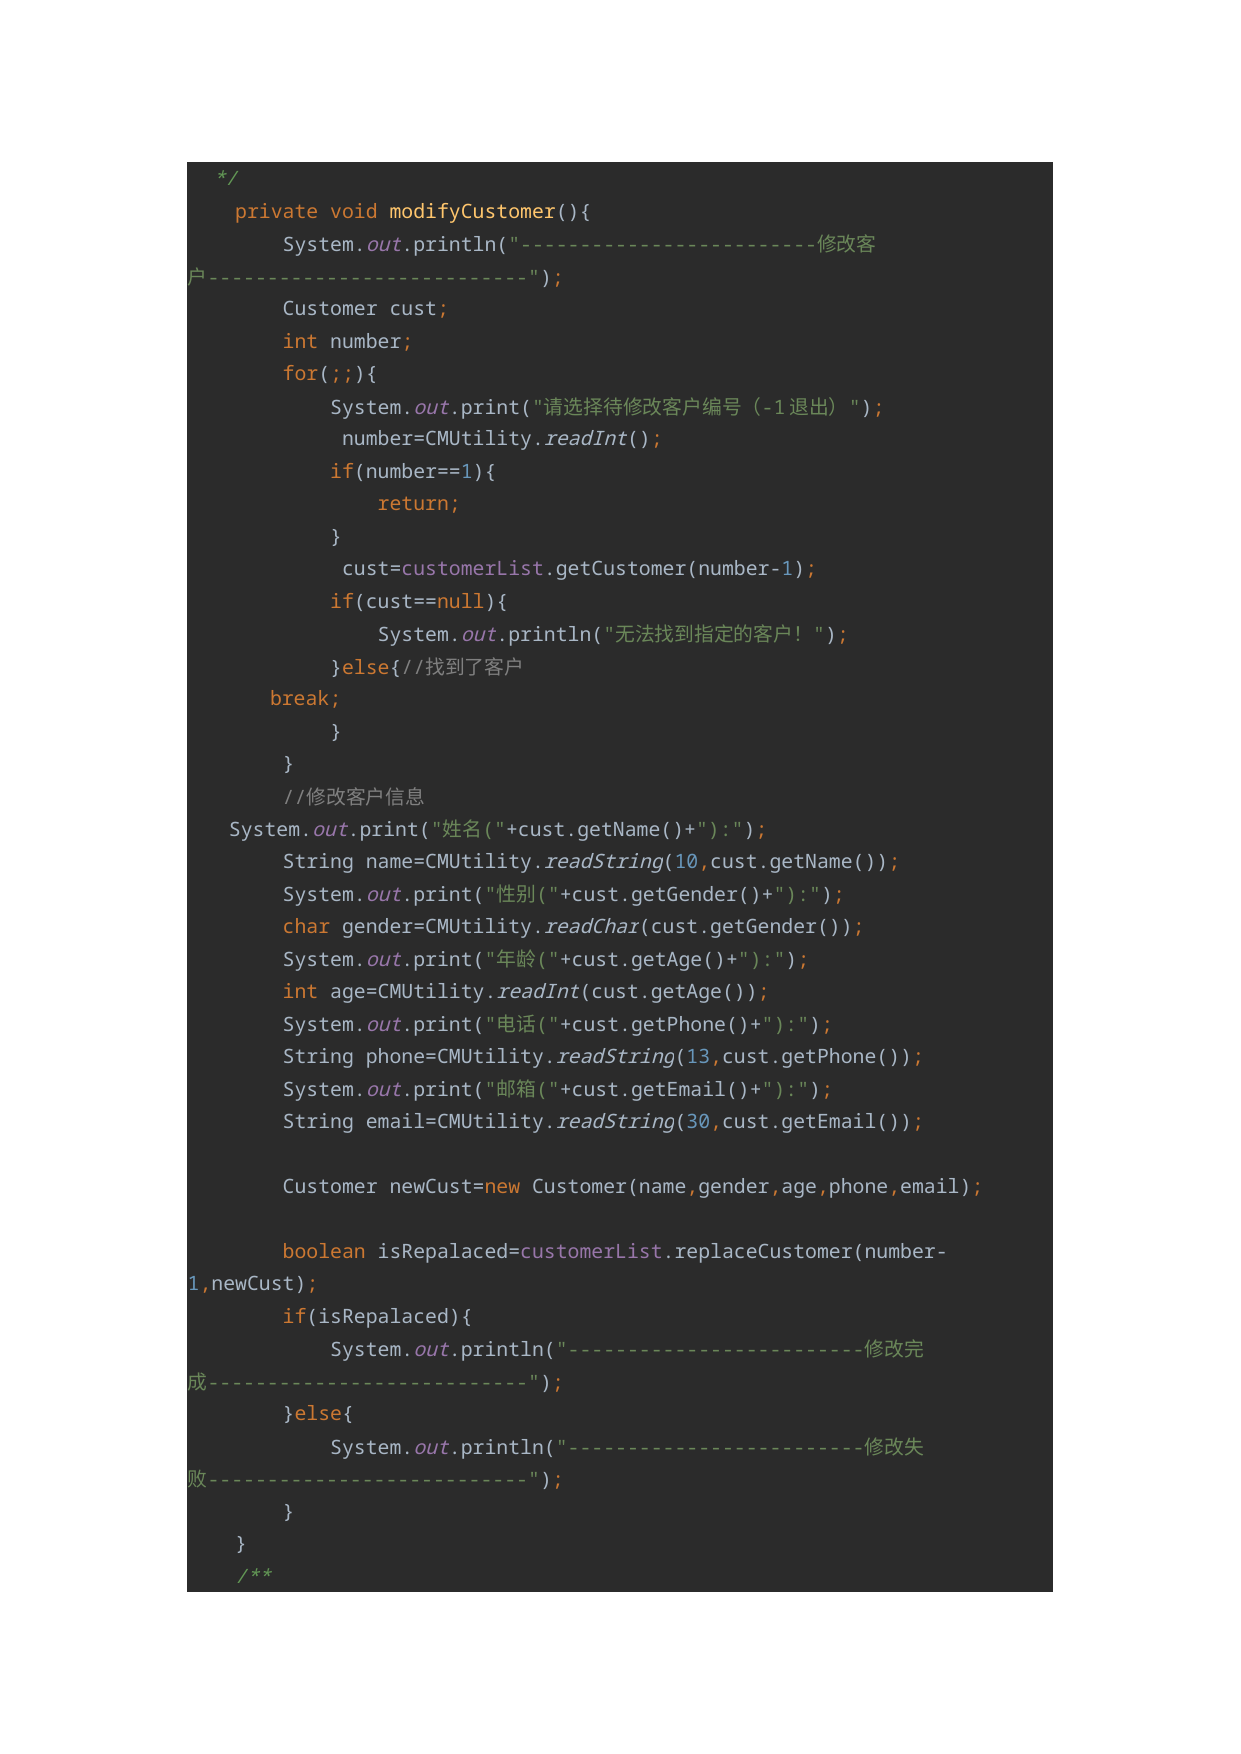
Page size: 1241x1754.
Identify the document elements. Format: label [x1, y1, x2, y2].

text [187, 162, 1053, 1592]
